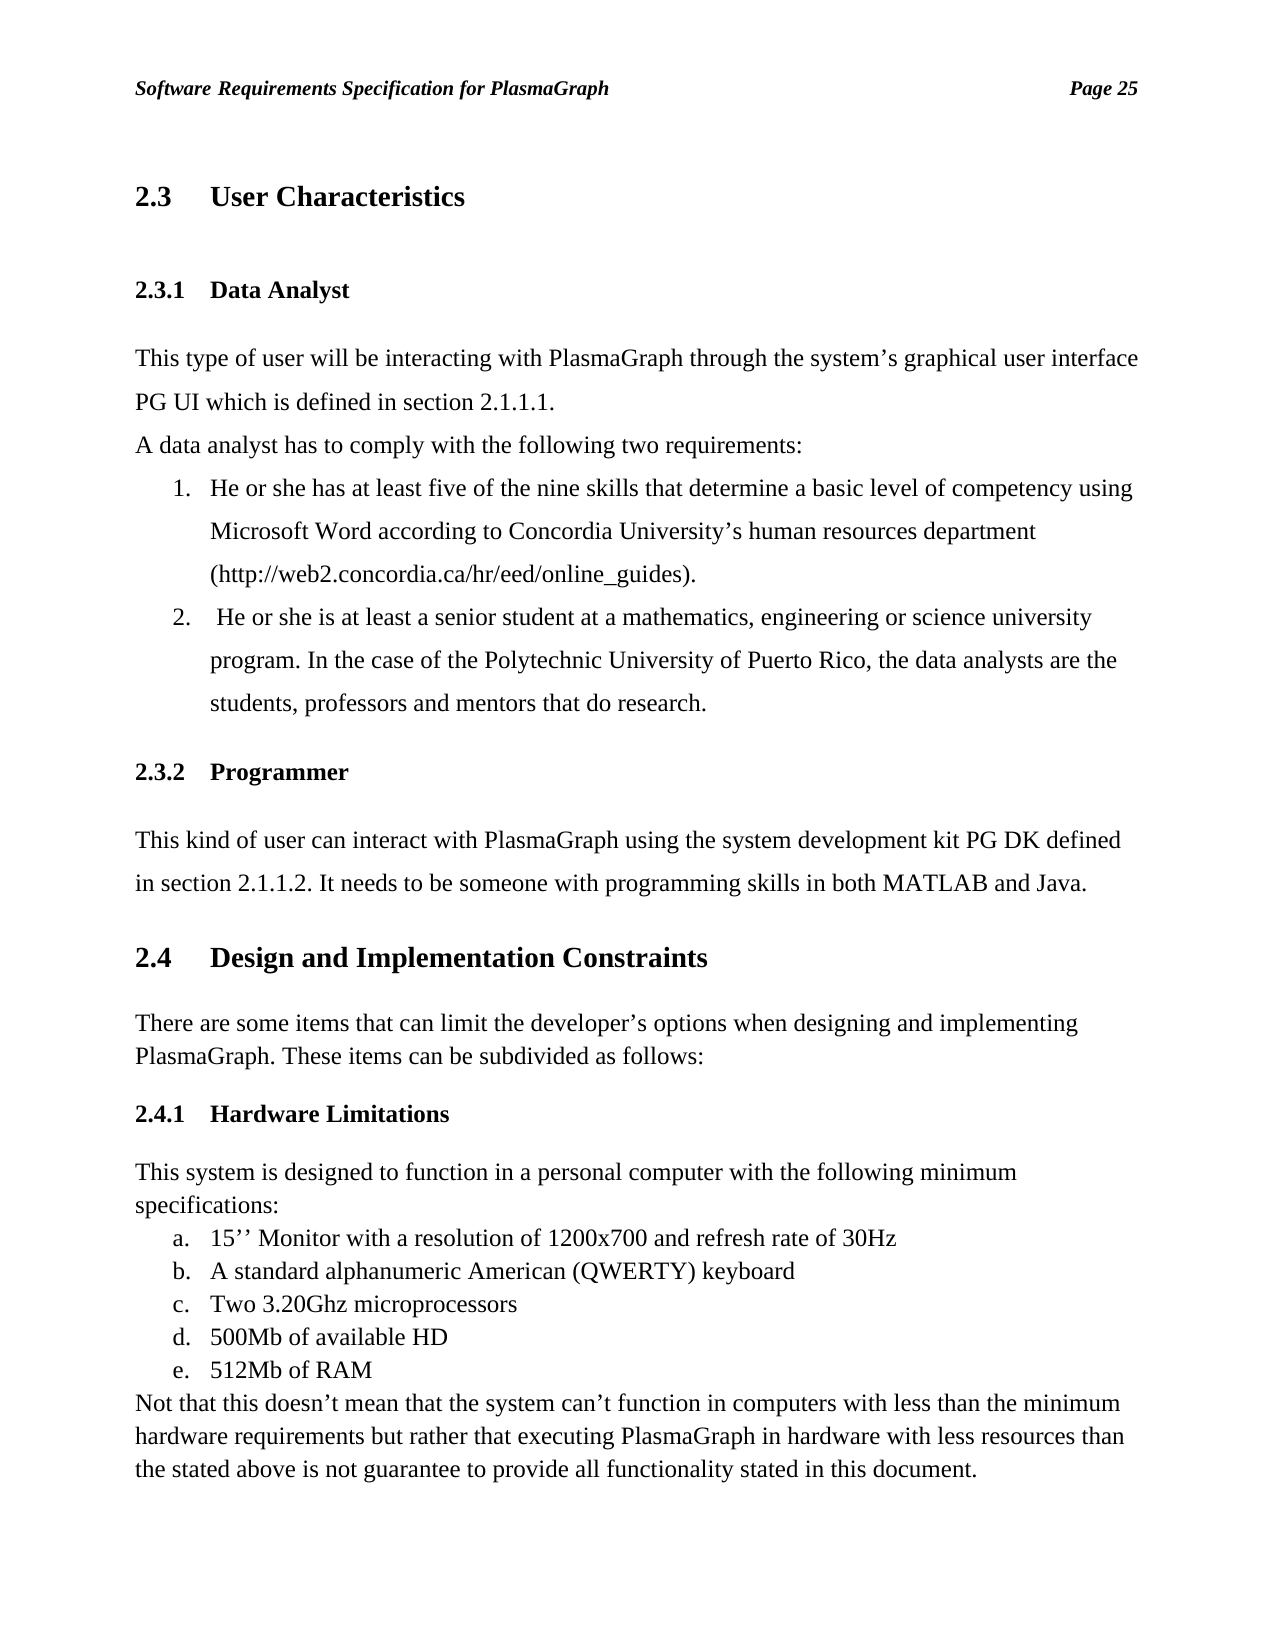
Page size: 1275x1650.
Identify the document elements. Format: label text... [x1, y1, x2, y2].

list He or she has at least five of the nine skills that determine a basic level of competency using Microsoft Word according to Concordia University’s human resources department (http://web2.concordia.ca/hr/eed/online_guides). [172, 473, 1140, 588]
subtitle Programmer [135, 757, 1140, 785]
list 15’’ Monitor with a resolution of 1200x700 and refresh rate of 30Hz [172, 1223, 1140, 1252]
list He or she is at least a senior student at a mathematics, engineering or science university program. In the case of the Polytechnic University of Puerto Rico, the data analysts are the students, professors and mentors that do research. [172, 602, 1140, 717]
text This kind of user can interact with PlasmaGraph using the system development kit PG DK defined in section 2.1.1.2. It needs to be someone with programming skills in both MATLAB and Java. [135, 825, 1140, 897]
text This type of user will be interacting with PlasmaGraph through the system’s graphical user interface PG UI which is defined in section 2.1.1.1. [135, 343, 1140, 415]
subtitle Design and Implementation Constraints [135, 940, 1140, 974]
subtitle User Characteristics [135, 179, 1140, 213]
list 500Mb of available HD [172, 1322, 1140, 1351]
text Not that this doesn’t mean that the system can’t function in computers with less than the minimum hardware requirements but rather that executing PlasmaGraph in hardware with less resources than the stated above is not guarantee to provide all functionality stated in this document. [135, 1388, 1140, 1483]
text A data analyst has to comply with the following two requirements: [135, 430, 1140, 458]
text This system is designed to function in a personal computer with the following minimum specifications: [135, 1157, 1140, 1219]
subtitle Data Analyst [135, 275, 1140, 304]
list 512Mb of RAM [172, 1355, 1140, 1384]
subtitle Hardware Limitations [135, 1099, 1140, 1128]
list A standard alphanumeric American (QWERTY) keyboard [172, 1256, 1140, 1285]
text There are some items that can limit the developer’s options when designing and implementing PlasmaGraph. These items can be subdivided as follows: [135, 1008, 1140, 1070]
list Two 3.20Ghz microprocessors [172, 1289, 1140, 1318]
